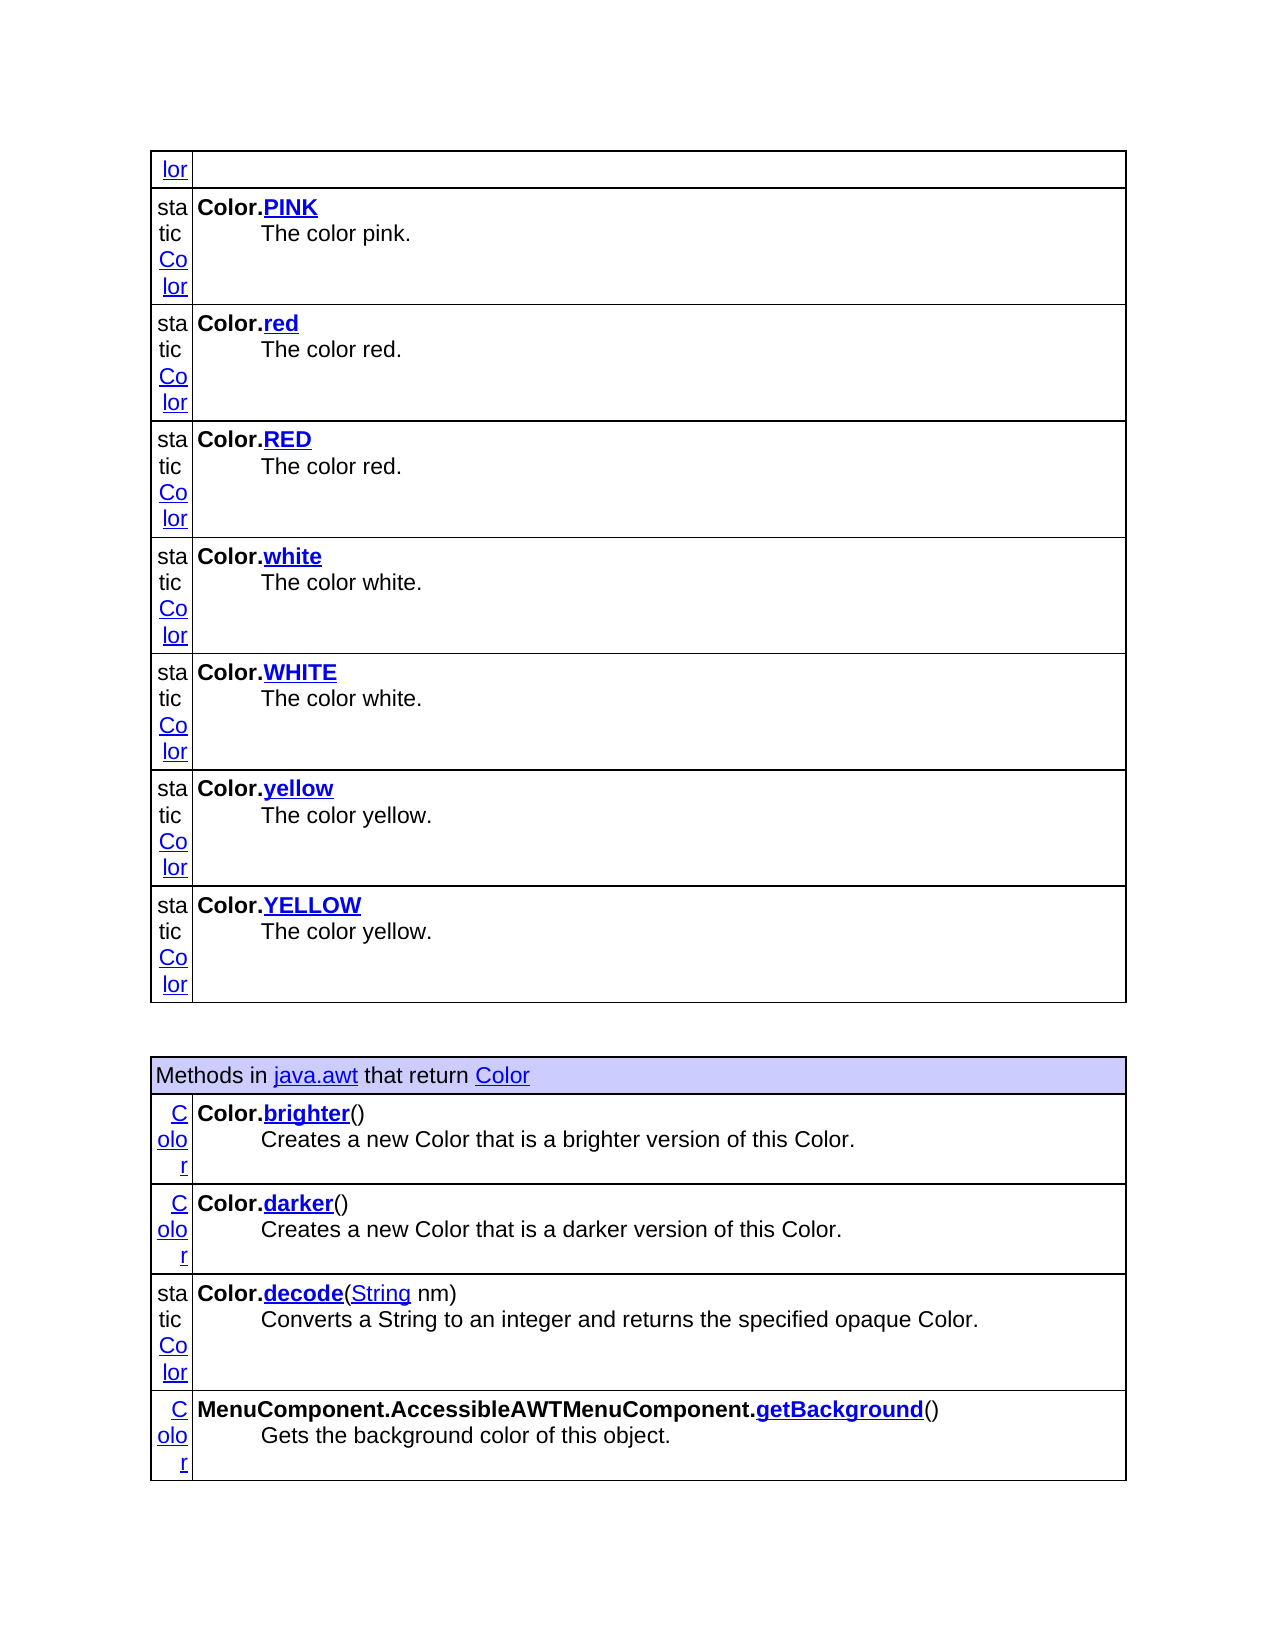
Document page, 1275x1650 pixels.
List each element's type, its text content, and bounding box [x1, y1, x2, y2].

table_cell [193, 152, 1125, 187]
table_cell Color.darker() Creates a new Color that is a darker version of this Color. [193, 1185, 1125, 1273]
table_cell Color [152, 1095, 192, 1183]
table_cell static Color [152, 189, 192, 304]
table_cell static Color [152, 305, 192, 420]
table_cell Color.YELLOW The color yellow. [193, 887, 1125, 1002]
table_cell static Color [152, 152, 192, 187]
table_cell Color.decode(String nm) Converts a String to an integer and returns the specified opaque Color. [193, 1275, 1125, 1390]
table_cell Color.red The color red. [193, 305, 1125, 420]
table_cell Color.brighter() Creates a new Color that is a brighter version of this Color. [193, 1095, 1125, 1183]
table_cell static Color [152, 654, 192, 769]
table_cell static Color [152, 1275, 192, 1390]
table_cell Color.white The color white. [193, 538, 1125, 653]
table_cell static Color [152, 538, 192, 653]
table_cell Color [152, 1391, 192, 1480]
table_cell Color.RED The color red. [193, 422, 1125, 536]
table_cell MenuComponent.AccessibleAWTMenuComponent.getBackground() Gets the background color of this object. [193, 1391, 1125, 1480]
table_cell Color.PINK The color pink. [193, 189, 1125, 304]
table_cell Color.yellow The color yellow. [193, 771, 1125, 885]
table_cell Color [152, 1185, 192, 1273]
table_cell static Color [152, 887, 192, 1002]
table_cell Color.WHITE The color white. [193, 654, 1125, 769]
table_cell static Color [152, 422, 192, 536]
table_cell static Color [152, 771, 192, 885]
table_header Methods in java.awt that return Color [152, 1058, 1125, 1093]
